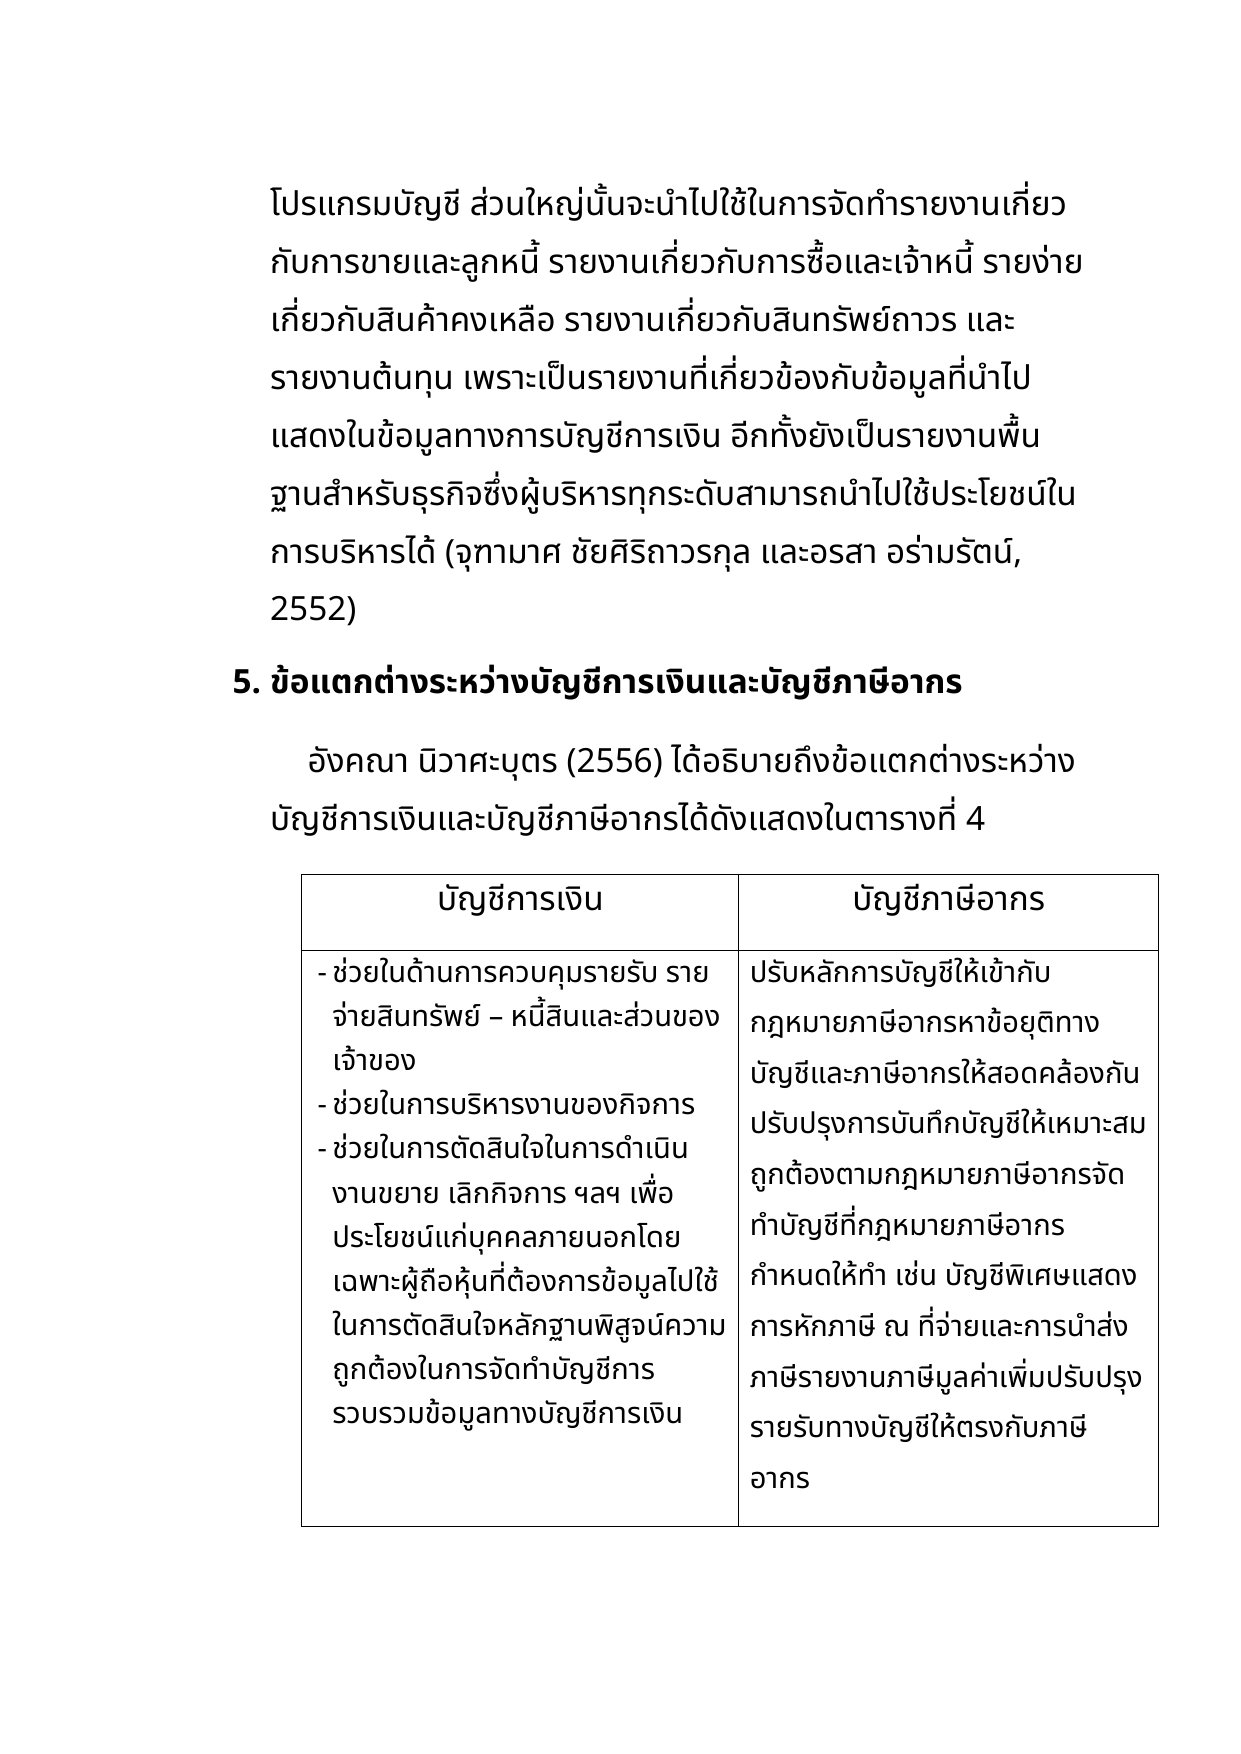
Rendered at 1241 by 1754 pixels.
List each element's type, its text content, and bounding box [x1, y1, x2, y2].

table_cell ปรับหลักการบัญชีให้เข้ากับกฎหมายภาษีอากรหาข้อยุติทางบัญชีและภาษีอากรให้สอดคล้องกันปรับปรุงการบันทึกบัญชีให้เหมาะสมถูกต้องตามกฎหมายภาษีอากรจัดทำบัญชีที่กฎหมายภาษีอากรกำหนดให้ทำ เช่น บัญชีพิเศษแสดงการหักภาษี ณ ที่จ่ายและการนำส่งภาษีรายงานภาษีมูลค่าเพิ่มปรับปรุงรายรับทางบัญชีให้ตรงกับภาษีอากร [739, 951, 1158, 1526]
table_header บัญชีภาษีอากร [739, 875, 1158, 950]
table_cell ช่วยในด้านการควบคุมรายรับ รายจ่ายสินทรัพย์ – หนี้สินและส่วนของเจ้าของ ช่วยในการบริหารงานของกิจการ ช่วยในการตัดสินใจในการดำเนินงานขยาย เลิกกิจการ ฯลฯ เพื่อประโยชน์แก่บุคคลภายนอกโดยเฉพาะผู้ถือหุ้นที่ต้องการข้อมูลไปใช้ในการตัดสินใจหลักฐานพิสูจน์ความถูกต้องในการจัดทำบัญชีการรวบรวมข้อมูลทางบัญชีการเงิน [302, 951, 738, 1526]
table_header บัญชีการเงิน [302, 875, 738, 950]
text อังคณา นิวาศะบุตร (2556) ได้อธิบายถึงข้อแตกต่างระหว่างบัญชีการเงินและบัญชีภาษีอากรได้ดังแสดงในตารางที่ 4 [270, 737, 1090, 846]
list ข้อแตกต่างระหว่างบัญชีการเงินและบัญชีภาษีอากร [232, 658, 1090, 708]
